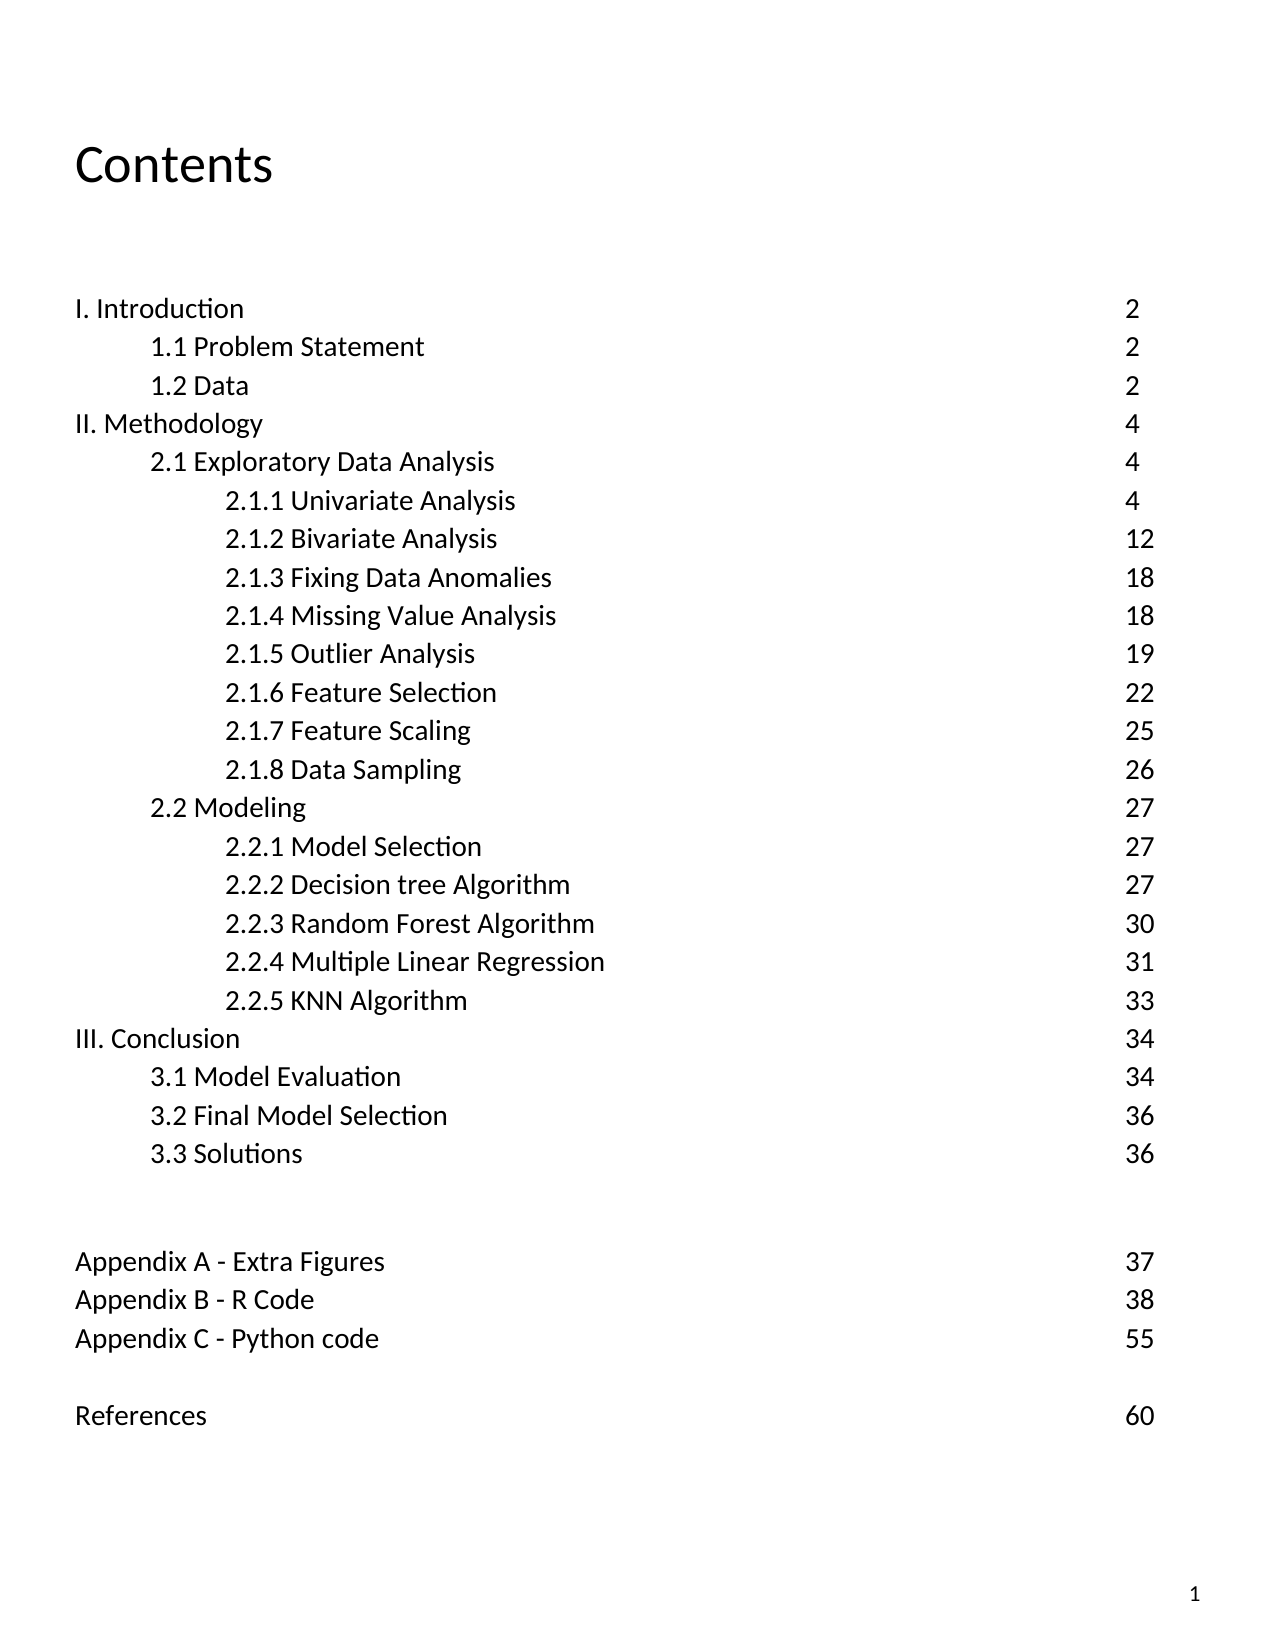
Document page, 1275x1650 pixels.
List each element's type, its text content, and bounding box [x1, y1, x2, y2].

text 2.1.1 Univariate Analysis 4 [150, 482, 1200, 517]
text 2.1.3 Fixing Data Anomalies 18 [150, 559, 1200, 594]
text Appendix A - Extra Figures 37 [75, 1243, 1200, 1279]
text References 60 [75, 1397, 1200, 1471]
text 3.1 Model Evaluation 34 [75, 1058, 1200, 1094]
text 1.2 Data 2 [75, 367, 1200, 402]
text 2.1.5 Outlier Analysis 19 [150, 636, 1200, 671]
text 2.2.4 Multiple Linear Regression 31 [150, 943, 1200, 979]
text 2.2.3 Random Forest Algorithm 30 [150, 905, 1200, 940]
text III. Conclusion 34 [75, 1020, 1200, 1056]
text 3.3 Solutions 36 [75, 1135, 1200, 1171]
text 1.1 Problem Statement 2 [75, 328, 1200, 364]
text 3.2 Final Model Selection 36 [75, 1097, 1200, 1132]
text 2.2.5 KNN Algorithm 33 [150, 982, 1200, 1017]
text Appendix B - R Code 38 [75, 1281, 1200, 1317]
text 2.1.6 Feature Selection 22 [150, 674, 1200, 710]
text 2.1.7 Feature Scaling 25 [150, 712, 1200, 748]
text 2.2.1 Model Selection 27 [150, 828, 1200, 863]
text 2.1 Exploratory Data Analysis 4 [75, 443, 1200, 479]
text 2.2 Modeling 27 [75, 789, 1200, 825]
text 2.1.4 Missing Value Analysis 18 [150, 597, 1200, 633]
text 2.1.2 Bivariate Analysis 12 [150, 520, 1200, 556]
text I. Introduction 2 [75, 290, 1200, 325]
text 2.1.8 Data Sampling 26 [150, 751, 1200, 787]
text Appendix C - Python code 55 [75, 1320, 1200, 1394]
text Contents [75, 130, 1200, 196]
text II. Methodology 4 [75, 405, 1200, 441]
text 2.2.2 Decision tree Algorithm 27 [150, 866, 1200, 902]
